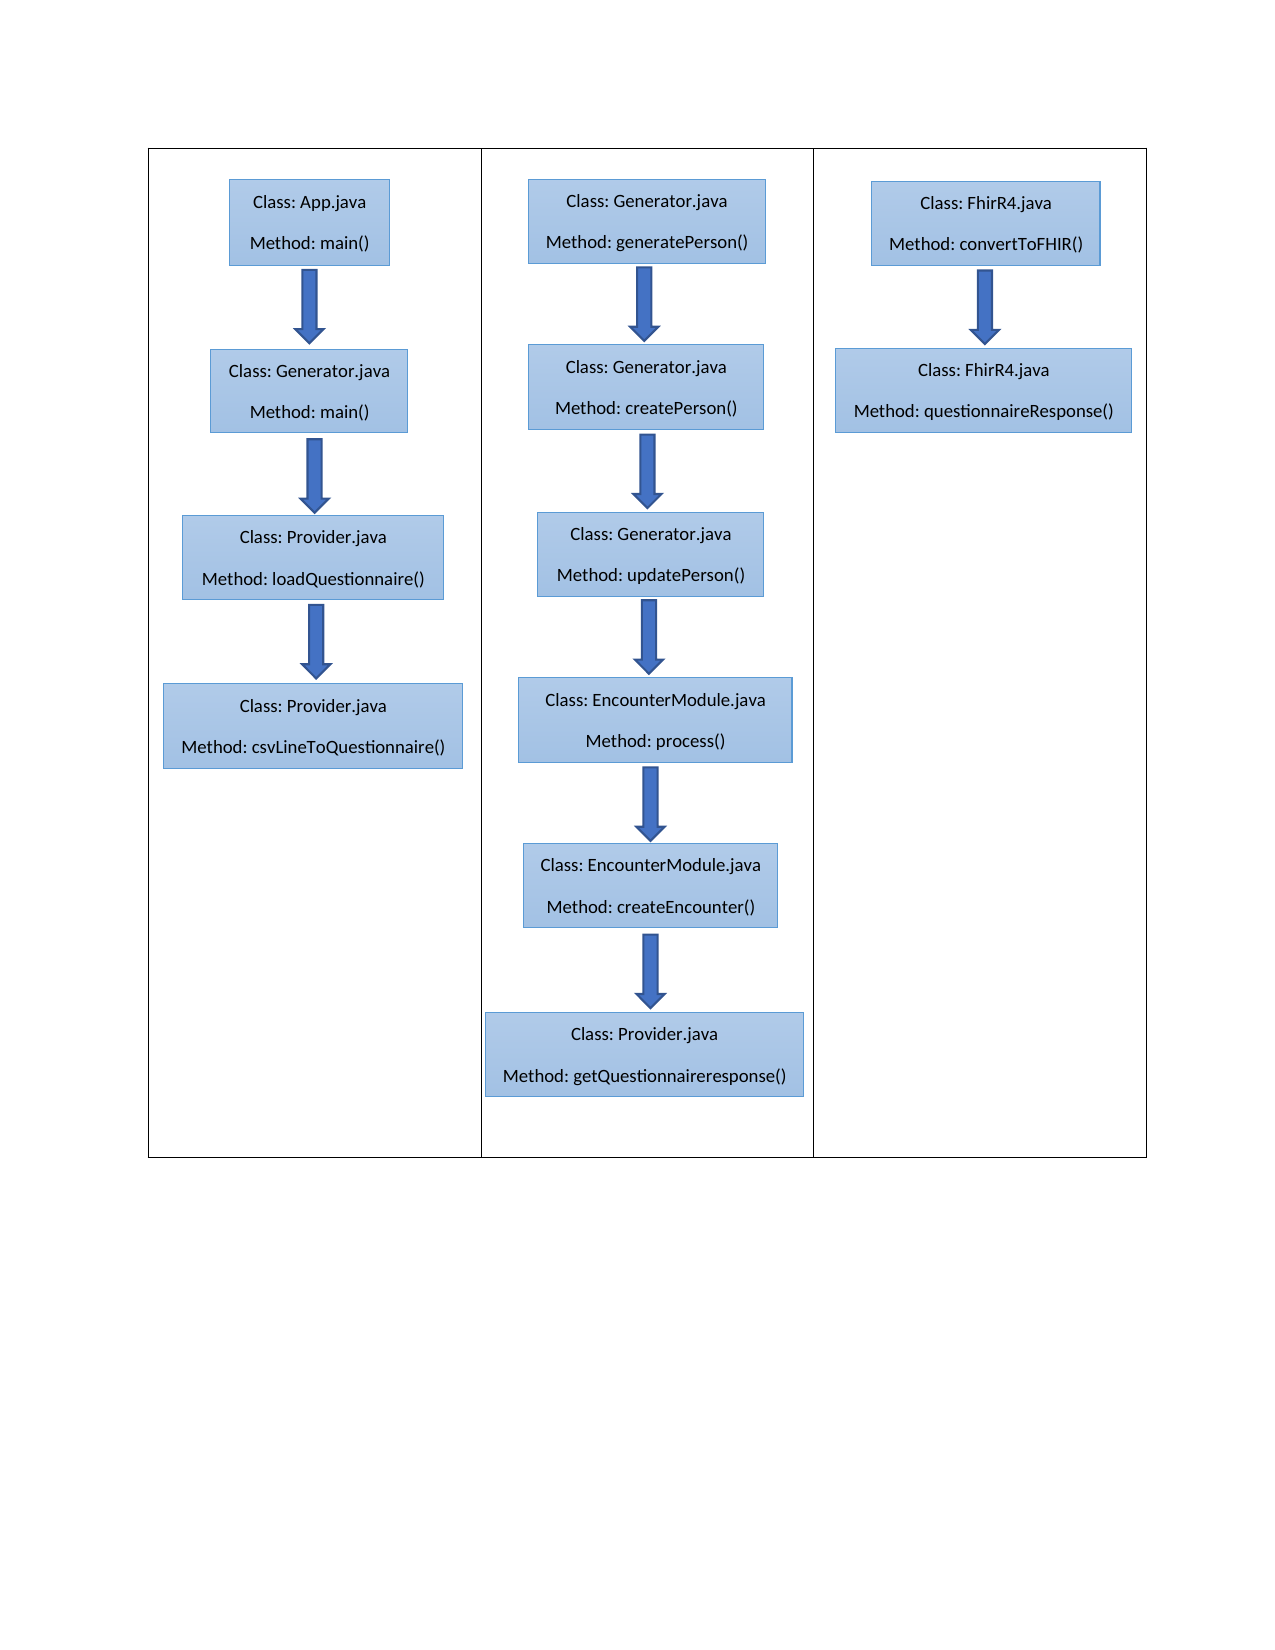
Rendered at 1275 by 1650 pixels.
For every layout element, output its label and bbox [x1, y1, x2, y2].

table_cell [149, 149, 481, 1157]
table_cell [814, 149, 1146, 1157]
table_cell [482, 149, 813, 1157]
